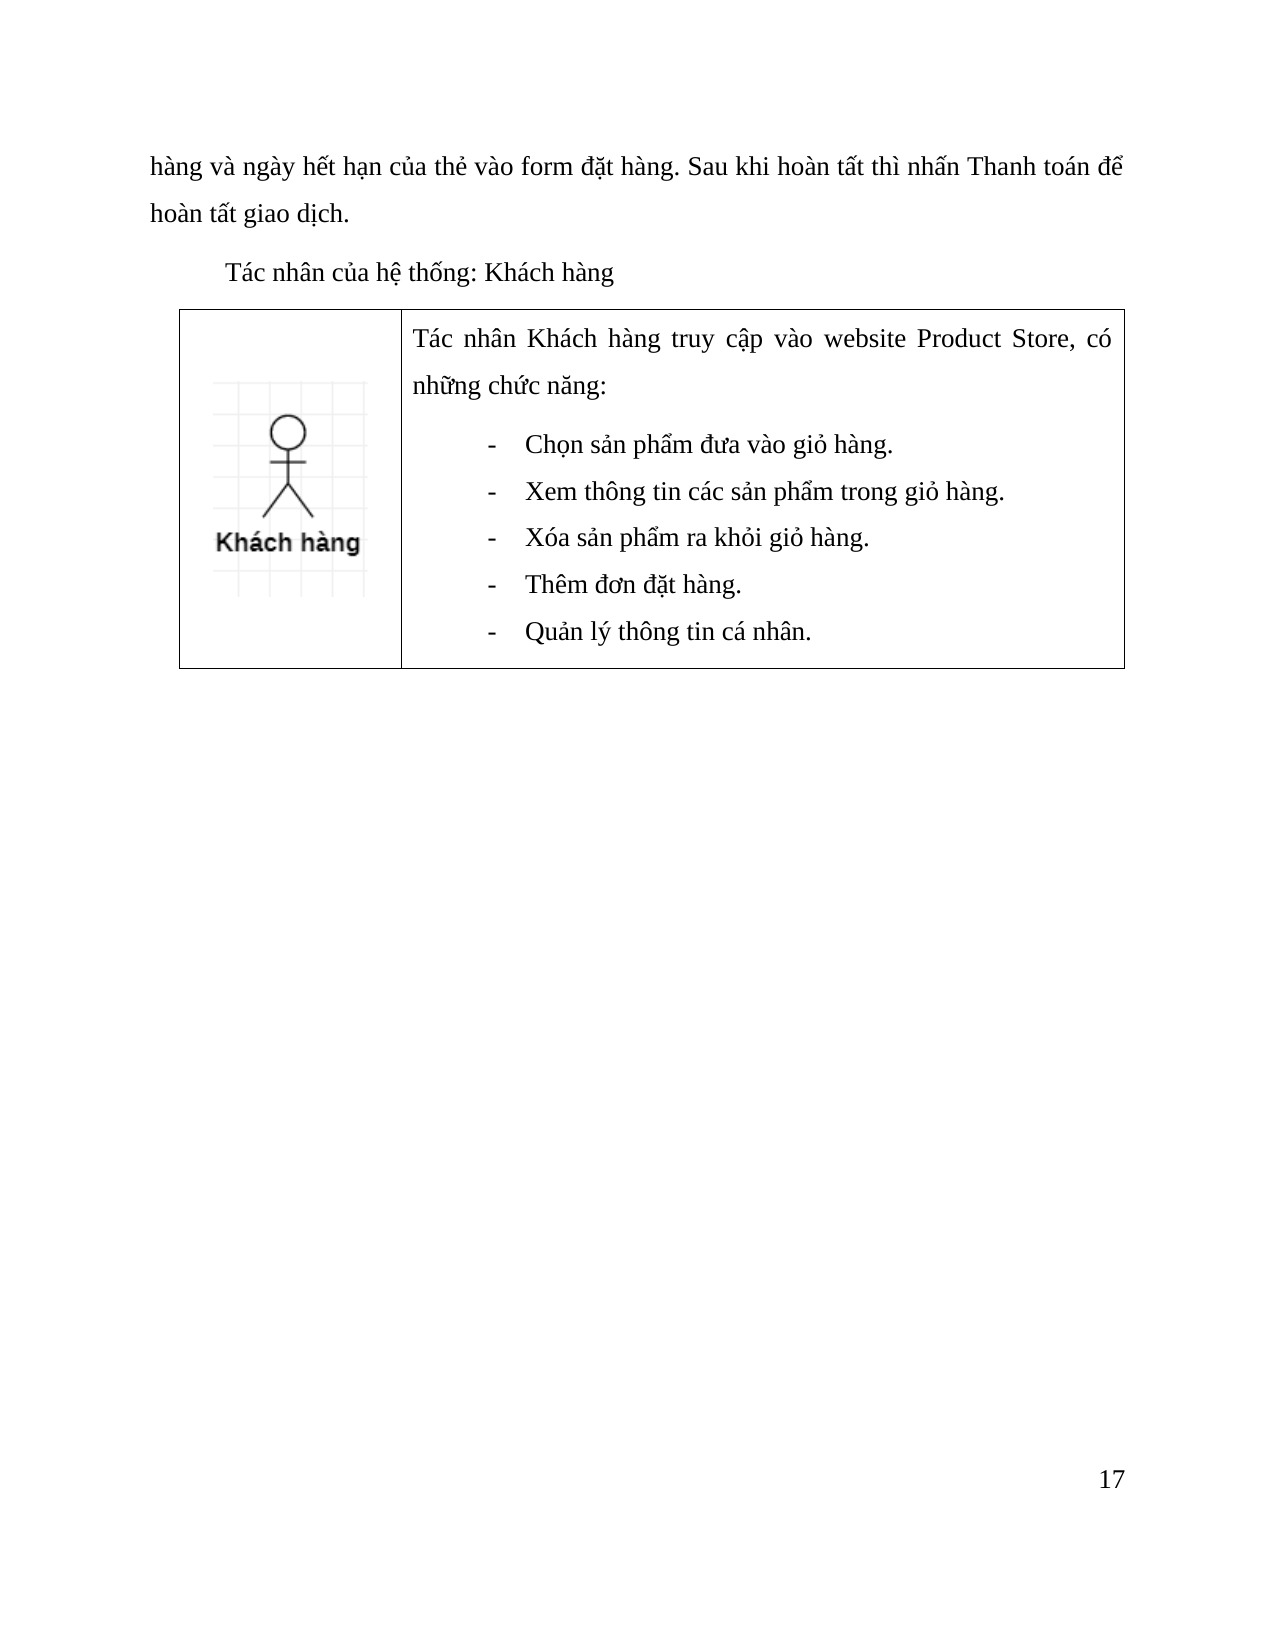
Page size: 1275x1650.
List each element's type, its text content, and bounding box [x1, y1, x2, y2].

picture [213, 381, 368, 597]
text Tác nhân của hệ thống: Khách hàng [150, 256, 1125, 287]
table_header Tác nhân Khách hàng truy cập vào website Product Store, có những chức năng: Chọn sản phẩm đưa vào giỏ hàng. Xem thông tin các sản phẩm trong giỏ hàng. Xóa sản phẩm ra khỏi giỏ hàng. Thêm đơn đặt hàng. Quản lý thông tin cá nhân. [402, 310, 1124, 668]
table_header [180, 310, 401, 668]
